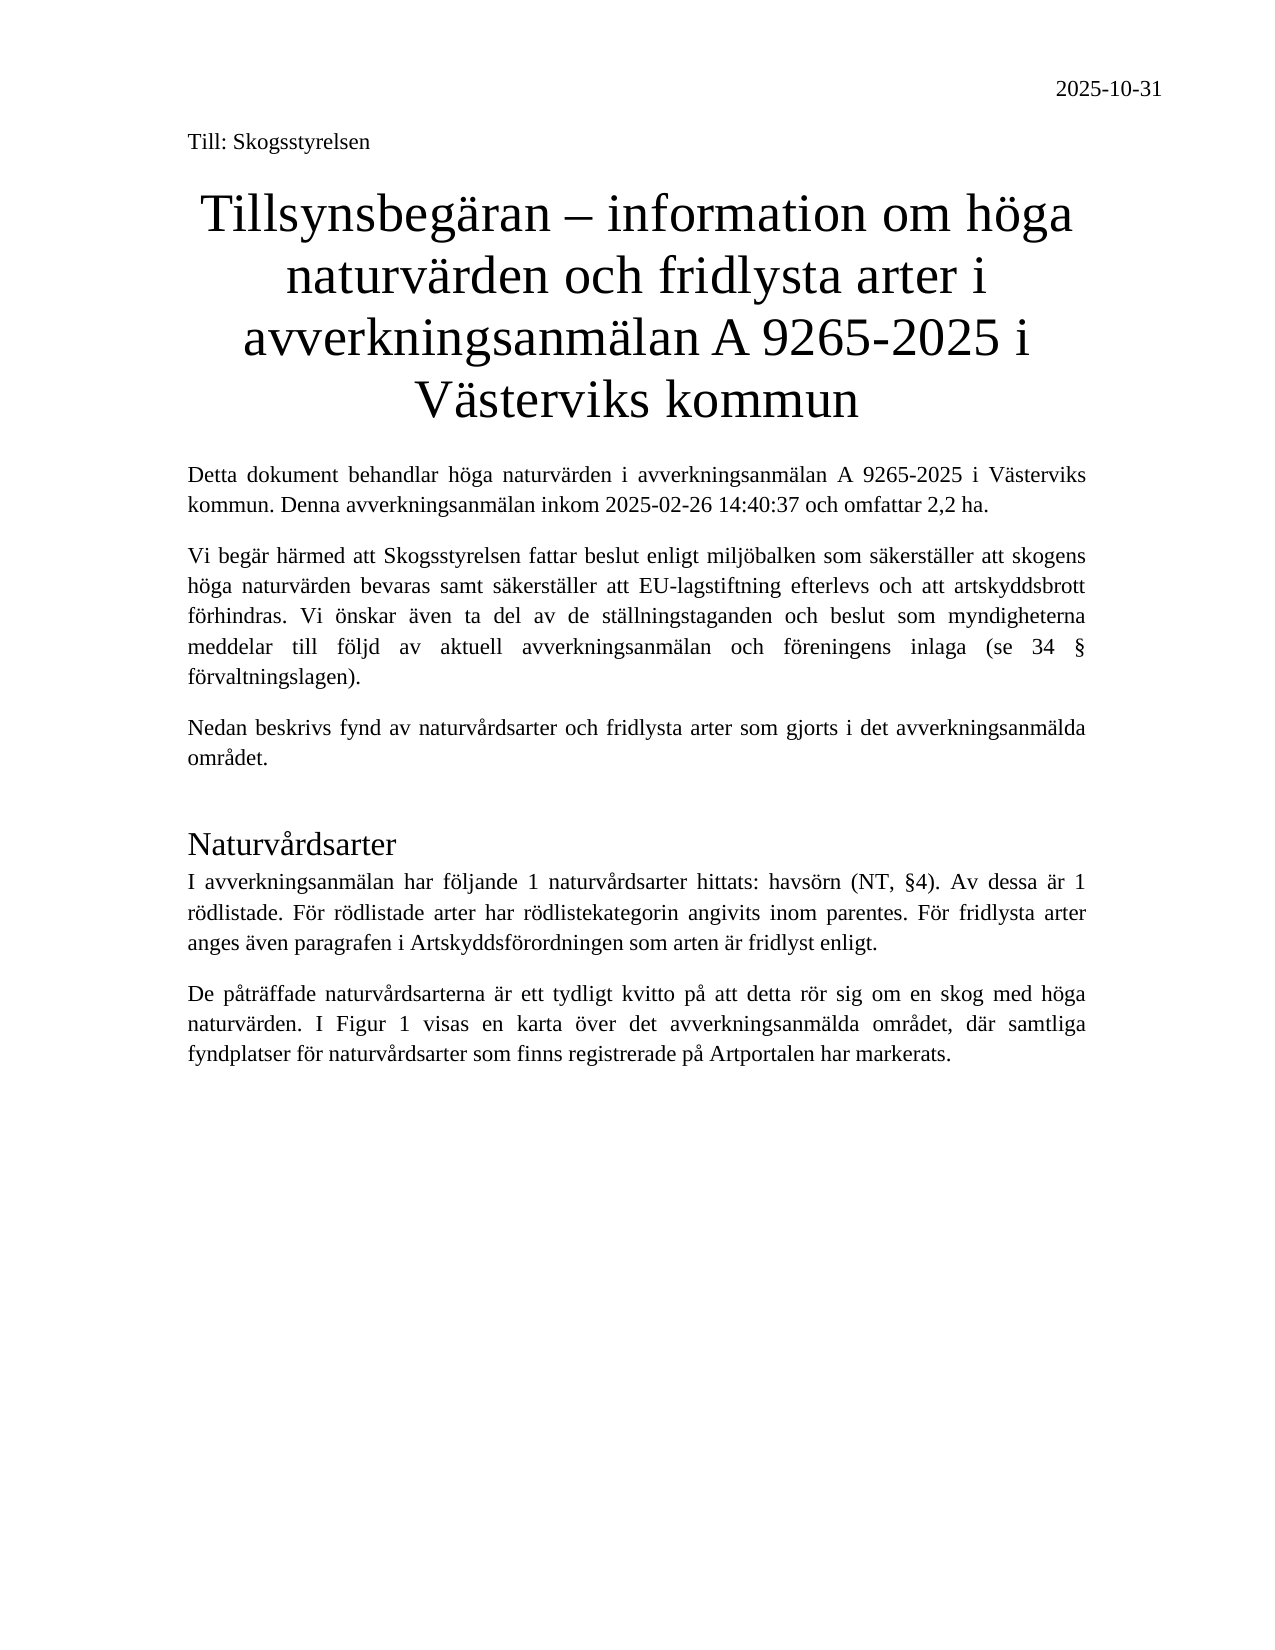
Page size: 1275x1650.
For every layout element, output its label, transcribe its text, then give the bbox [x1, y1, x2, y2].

text Detta dokument behandlar höga naturvärden i avverkningsanmälan A 9265-2025 i Västerviks kommun. Denna avverkningsanmälan inkom 2025-02-26 14:40:37 och omfattar 2,2 ha. [187, 461, 1087, 517]
text De påträffade naturvårdsarterna är ett tydligt kvitto på att detta rör sig om en skog med höga naturvärden. I Figur 1 visas en karta över det avverkningsanmälda området, där samtliga fyndplatser för naturvårdsarter som finns registrerade på Artportalen har markerats. [187, 980, 1087, 1067]
text I avverkningsanmälan har följande 1 naturvårdsarter hittats: havsörn (NT, §4). Av dessa är 1 rödlistade. För rödlistade arter har rödlistekategorin angivits inom parentes. För fridlysta arter anges även paragrafen i Artskyddsförordningen som arten är fridlyst enligt. [187, 868, 1087, 955]
text Nedan beskrivs fynd av naturvårdsarter och fridlysta arter som gjorts i det avverkningsanmälda området. [187, 714, 1087, 771]
subtitle Naturvårdsarter [187, 824, 1087, 863]
text Vi begär härmed att Skogsstyrelsen fattar beslut enligt miljöbalken som säkerställer att skogens höga naturvärden bevaras samt säkerställer att EU-lagstiftning efterlevs och att artskyddsbrott förhindras. Vi önskar även ta del av de ställningstaganden och beslut som myndigheterna meddelar till följd av aktuell avverkningsanmälan och föreningens inlaga (se 34 § förvaltningslagen). [187, 542, 1087, 689]
title Tillsynsbegäran – information om höga naturvärden och fridlysta arter i avverkningsanmälan A 9265-2025 i Västerviks kommun [187, 180, 1087, 429]
